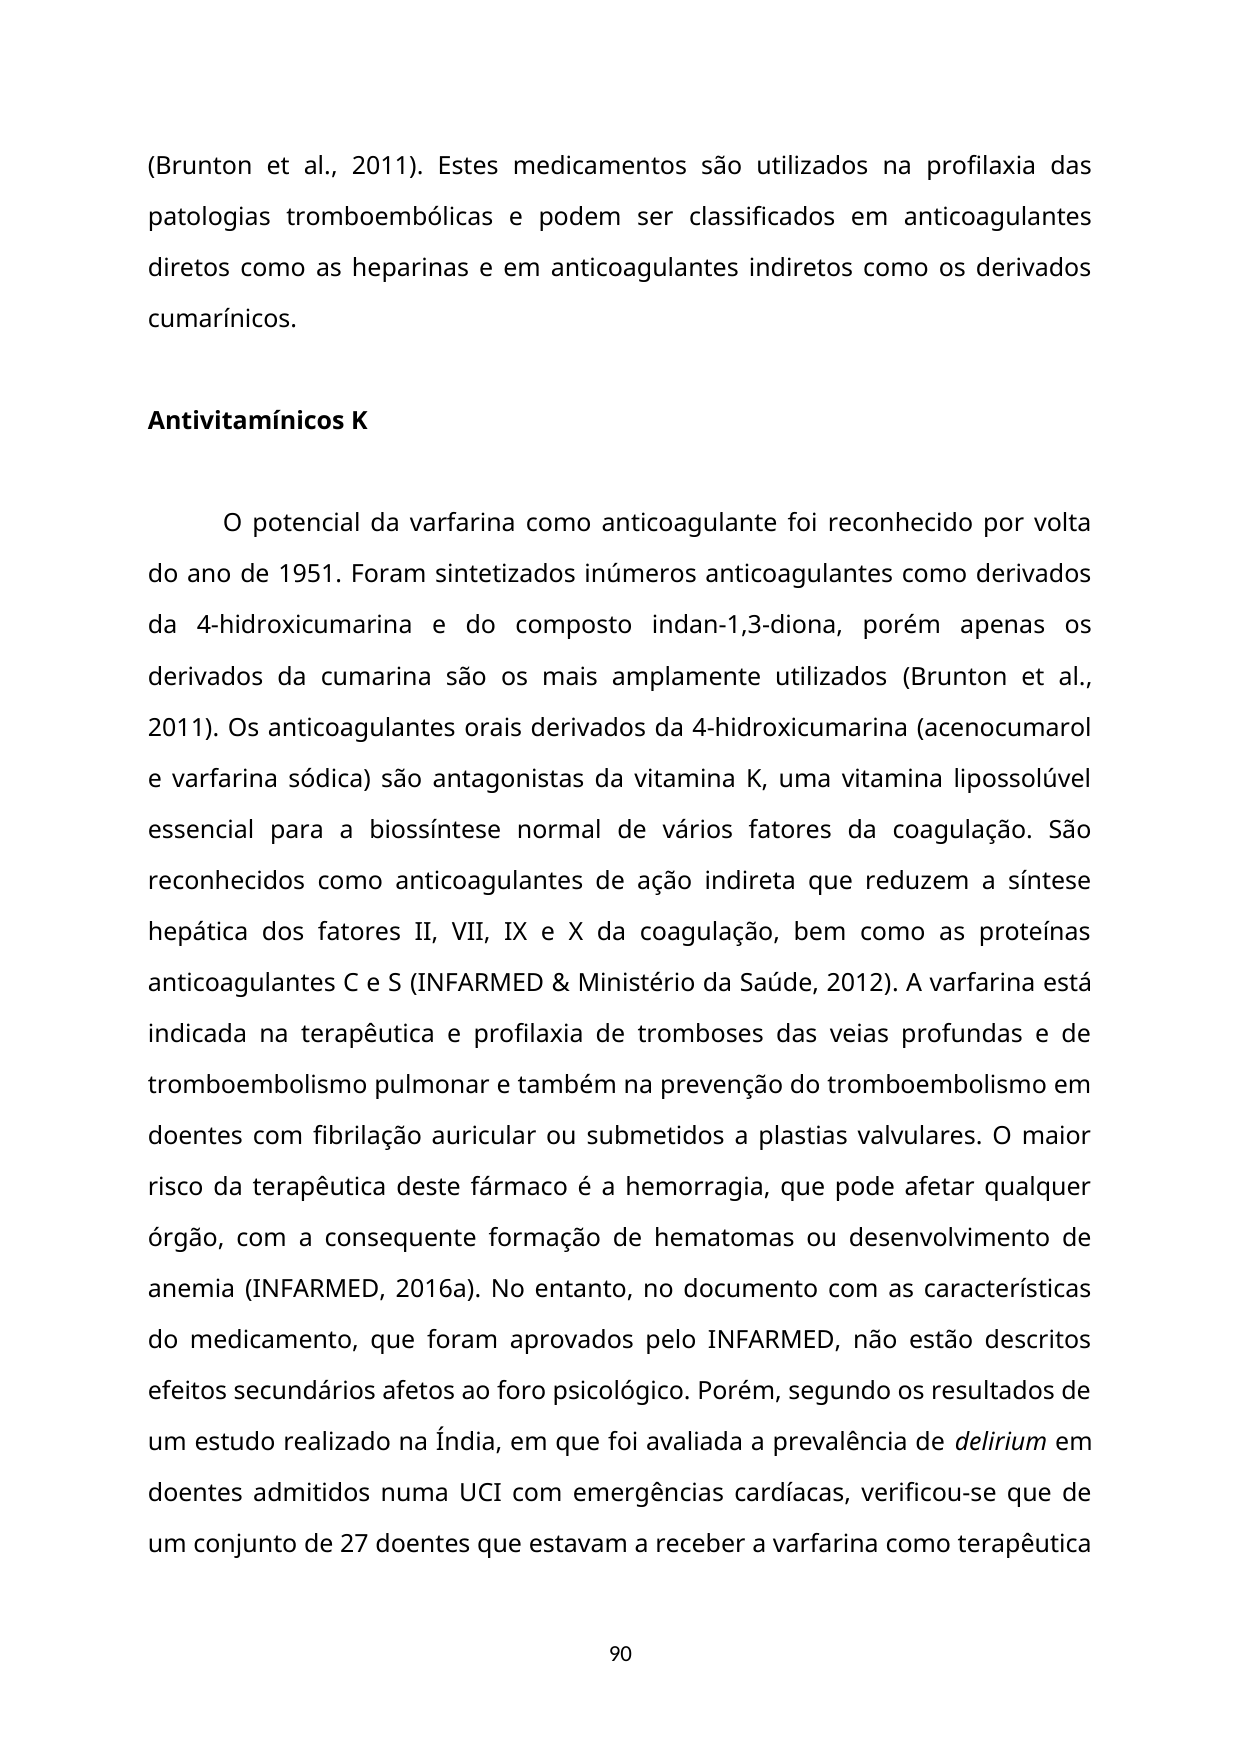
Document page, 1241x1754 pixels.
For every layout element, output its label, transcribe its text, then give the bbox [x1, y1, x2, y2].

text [148, 148, 1092, 335]
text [148, 505, 1092, 1560]
text Antivitamínicos K [148, 403, 1092, 437]
